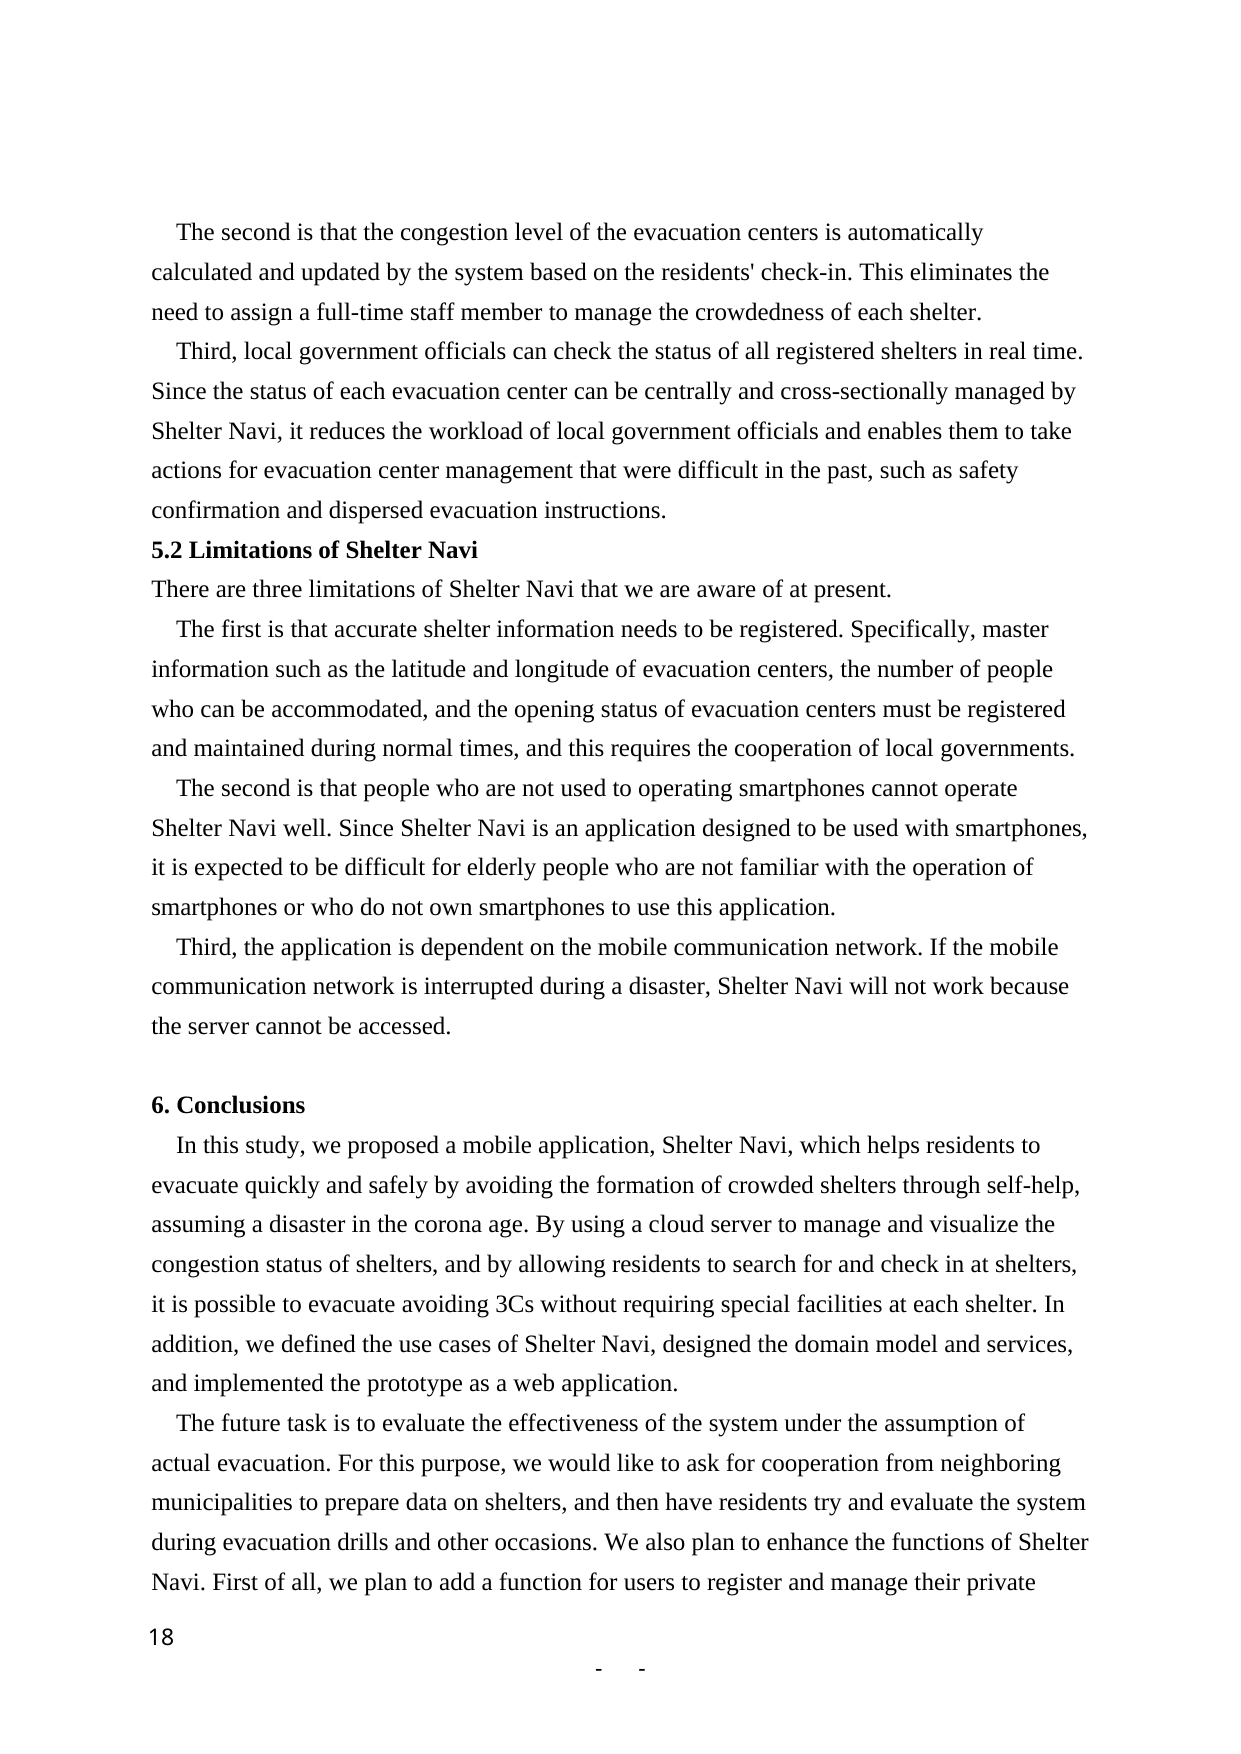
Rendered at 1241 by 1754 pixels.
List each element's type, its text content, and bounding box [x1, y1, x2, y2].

text Third, the application is dependent on the mobile communication network. If the mobile communication network is interrupted during a disaster, Shelter Navi will not work because the server cannot be accessed. [151, 926, 1089, 1045]
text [151, 1403, 1089, 1601]
text Third, local government officials can check the status of all registered shelters in real time. Since the status of each evacuation center can be centrally and cross-sectionally managed by Shelter Navi, it reduces the workload of local government officials and enables them to take actions for evacuation center management that were difficult in the past, such as safety confirmation and dispersed evacuation instructions. [151, 331, 1089, 529]
text 6. Conclusions [151, 1085, 1089, 1125]
text There are three limitations of Shelter Navi that we are aware of at present. [151, 569, 1089, 609]
text The second is that the congestion level of the evacuation centers is automatically calculated and updated by the system based on the residents' check-in. This eliminates the need to assign a full-time staff member to manage the crowdedness of each shelter. [151, 212, 1089, 331]
text In this study, we proposed a mobile application, Shelter Navi, which helps residents to evacuate quickly and safely by avoiding the formation of crowded shelters through self-help, assuming a disaster in the corona age. By using a cloud server to manage and visualize the congestion status of shelters, and by allowing residents to search for and check in at shelters, it is possible to evacuate avoiding 3Cs without requiring special facilities at each shelter. In addition, we defined the use cases of Shelter Navi, designed the domain model and services, and implemented the prototype as a web application. [151, 1125, 1089, 1403]
text The first is that accurate shelter information needs to be registered. Specifically, master information such as the latitude and longitude of evacuation centers, the number of people who can be accommodated, and the opening status of evacuation centers must be registered and maintained during normal times, and this requires the cooperation of local governments. [151, 609, 1089, 768]
text The second is that people who are not used to operating smartphones cannot operate Shelter Navi well. Since Shelter Navi is an application designed to be used with smartphones, it is expected to be difficult for elderly people who are not familiar with the operation of smartphones or who do not own smartphones to use this application. [151, 768, 1089, 926]
text 5.2 Limitations of Shelter Navi [151, 529, 1089, 569]
